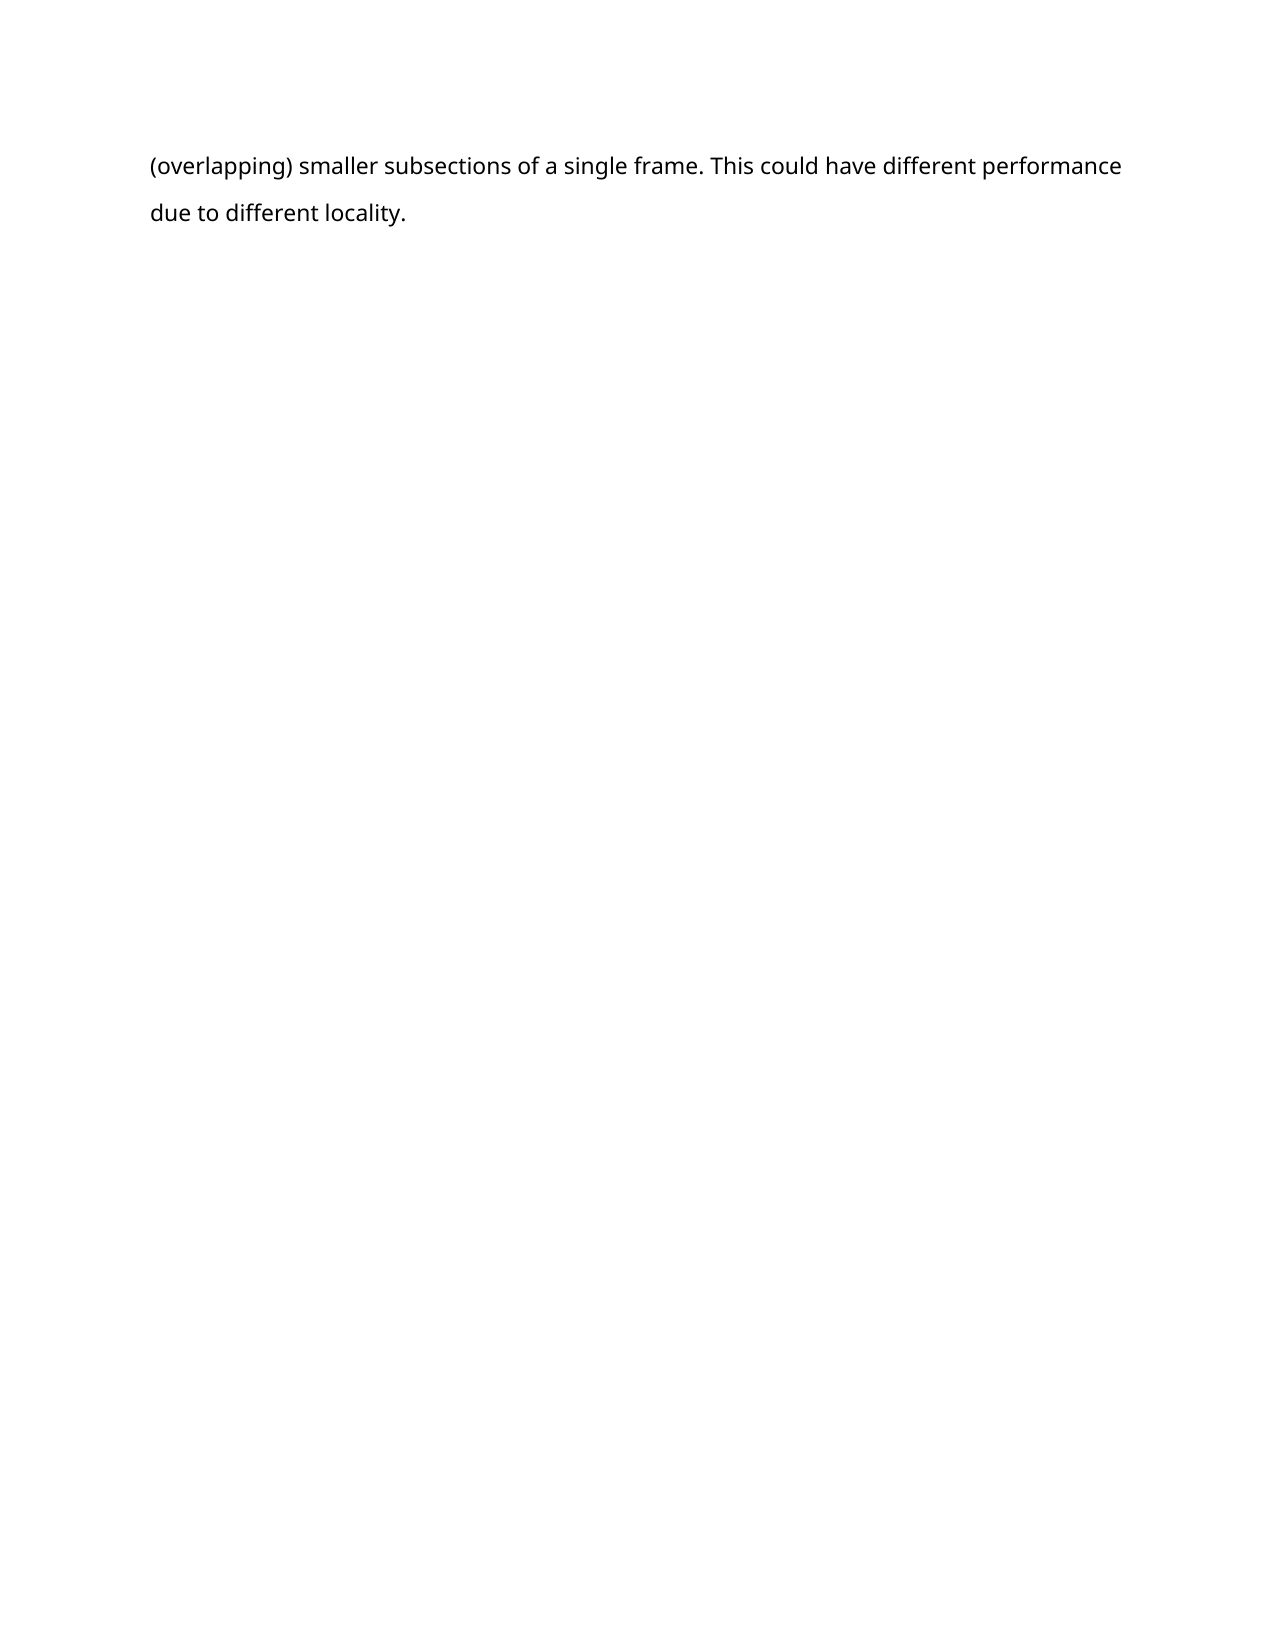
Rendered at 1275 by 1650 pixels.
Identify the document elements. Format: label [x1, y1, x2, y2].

text [150, 150, 1125, 228]
